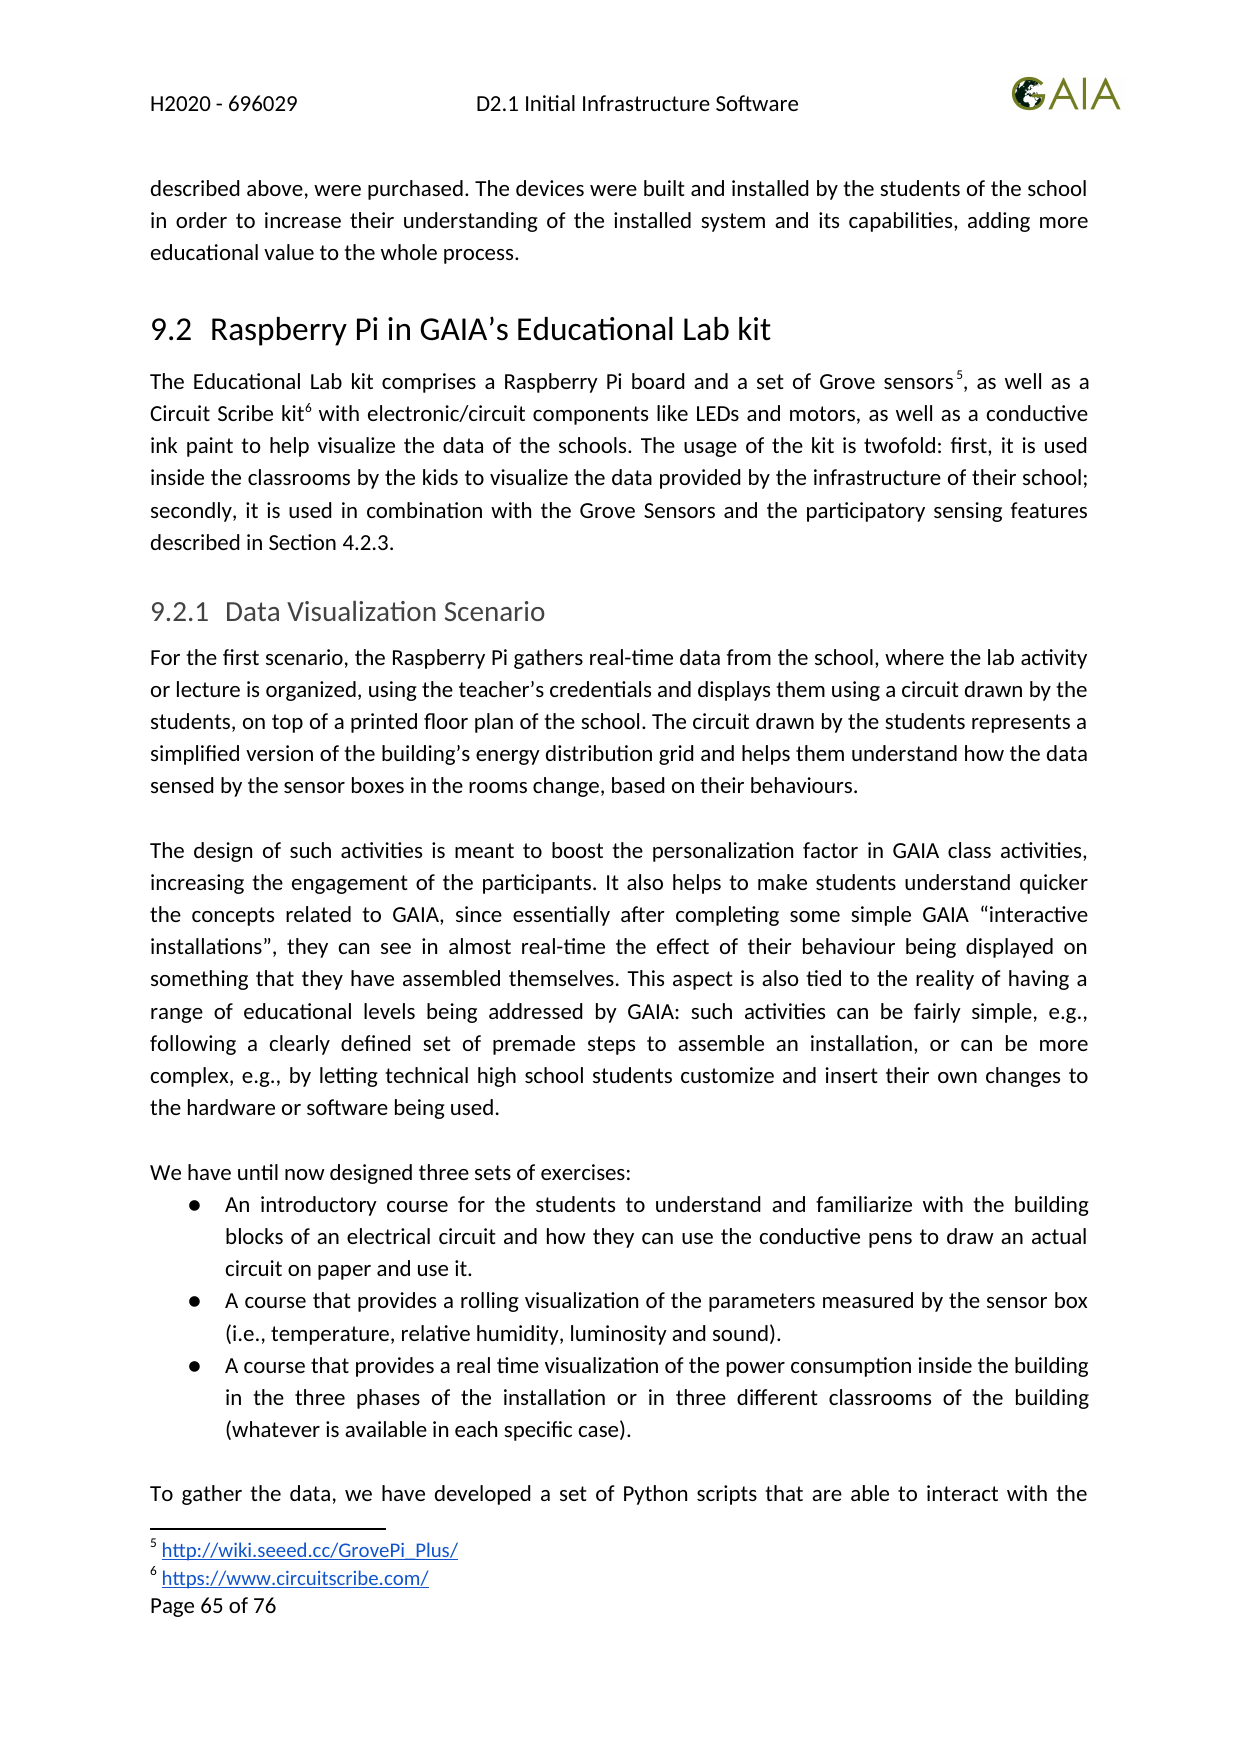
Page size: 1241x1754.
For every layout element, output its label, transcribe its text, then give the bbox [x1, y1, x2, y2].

text We have until now designed three sets of exercises: [150, 1158, 1090, 1186]
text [150, 1479, 1090, 1508]
list A course that provides a real time visualization of the power consumption inside the building in the three phases of the installation or in three different classrooms of the building (whatever is available in each specific case). [187, 1351, 1090, 1443]
text The Educational Lab kit comprises a Raspberry Pi board and a set of Grove sensors, as well as a Circuit Scribe kit with electronic/circuit components like LEDs and motors, as well as a conductive ink paint to help visualize the data of the schools. The usage of the kit is twofold: first, it is used inside the classrooms by the kids to visualize the data provided by the infrastructure of their school; secondly, it is used in combination with the Grove Sensors and the participatory sensing features described in Section 4.2.3. [150, 367, 1090, 556]
list An introductory course for the students to understand and familiarize with the building blocks of an electrical circuit and how they can use the conductive pens to draw an actual circuit on paper and use it. [187, 1190, 1090, 1282]
text The design of such activities is meant to boost the personalization factor in GAIA class activities, increasing the engagement of the participants. It also helps to make students understand quicker the concepts related to GAIA, since essentially after completing some simple GAIA “interactive installations”, they can see in almost real-time the effect of their behaviour being displayed on something that they have assembled themselves. This aspect is also tied to the reality of having a range of educational levels being addressed by GAIA: such activities can be fairly simple, e.g., following a clearly defined set of premade steps to assemble an installation, or can be more complex, e.g., by letting technical high school students customize and insert their own changes to the hardware or software being used. [150, 836, 1090, 1121]
subtitle Data Visualization Scenario [150, 593, 1090, 629]
subtitle Raspberry Pi in GAIA’s Educational Lab kit [150, 308, 1090, 348]
picture [1010, 75, 1125, 111]
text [150, 174, 1090, 266]
list A course that provides a rolling visualization of the parameters measured by the sensor box (i.e., temperature, relative humidity, luminosity and sound). [187, 1286, 1090, 1347]
text For the first scenario, the Raspberry Pi gathers real-time data from the school, where the lab activity or lecture is organized, using the teacher’s credentials and displays them using a circuit drawn by the students, on top of a printed floor plan of the school. The circuit drawn by the students represents a simplified version of the building’s energy distribution grid and helps them understand how the data sensed by the sensor boxes in the rooms change, based on their behaviours. [150, 643, 1090, 799]
